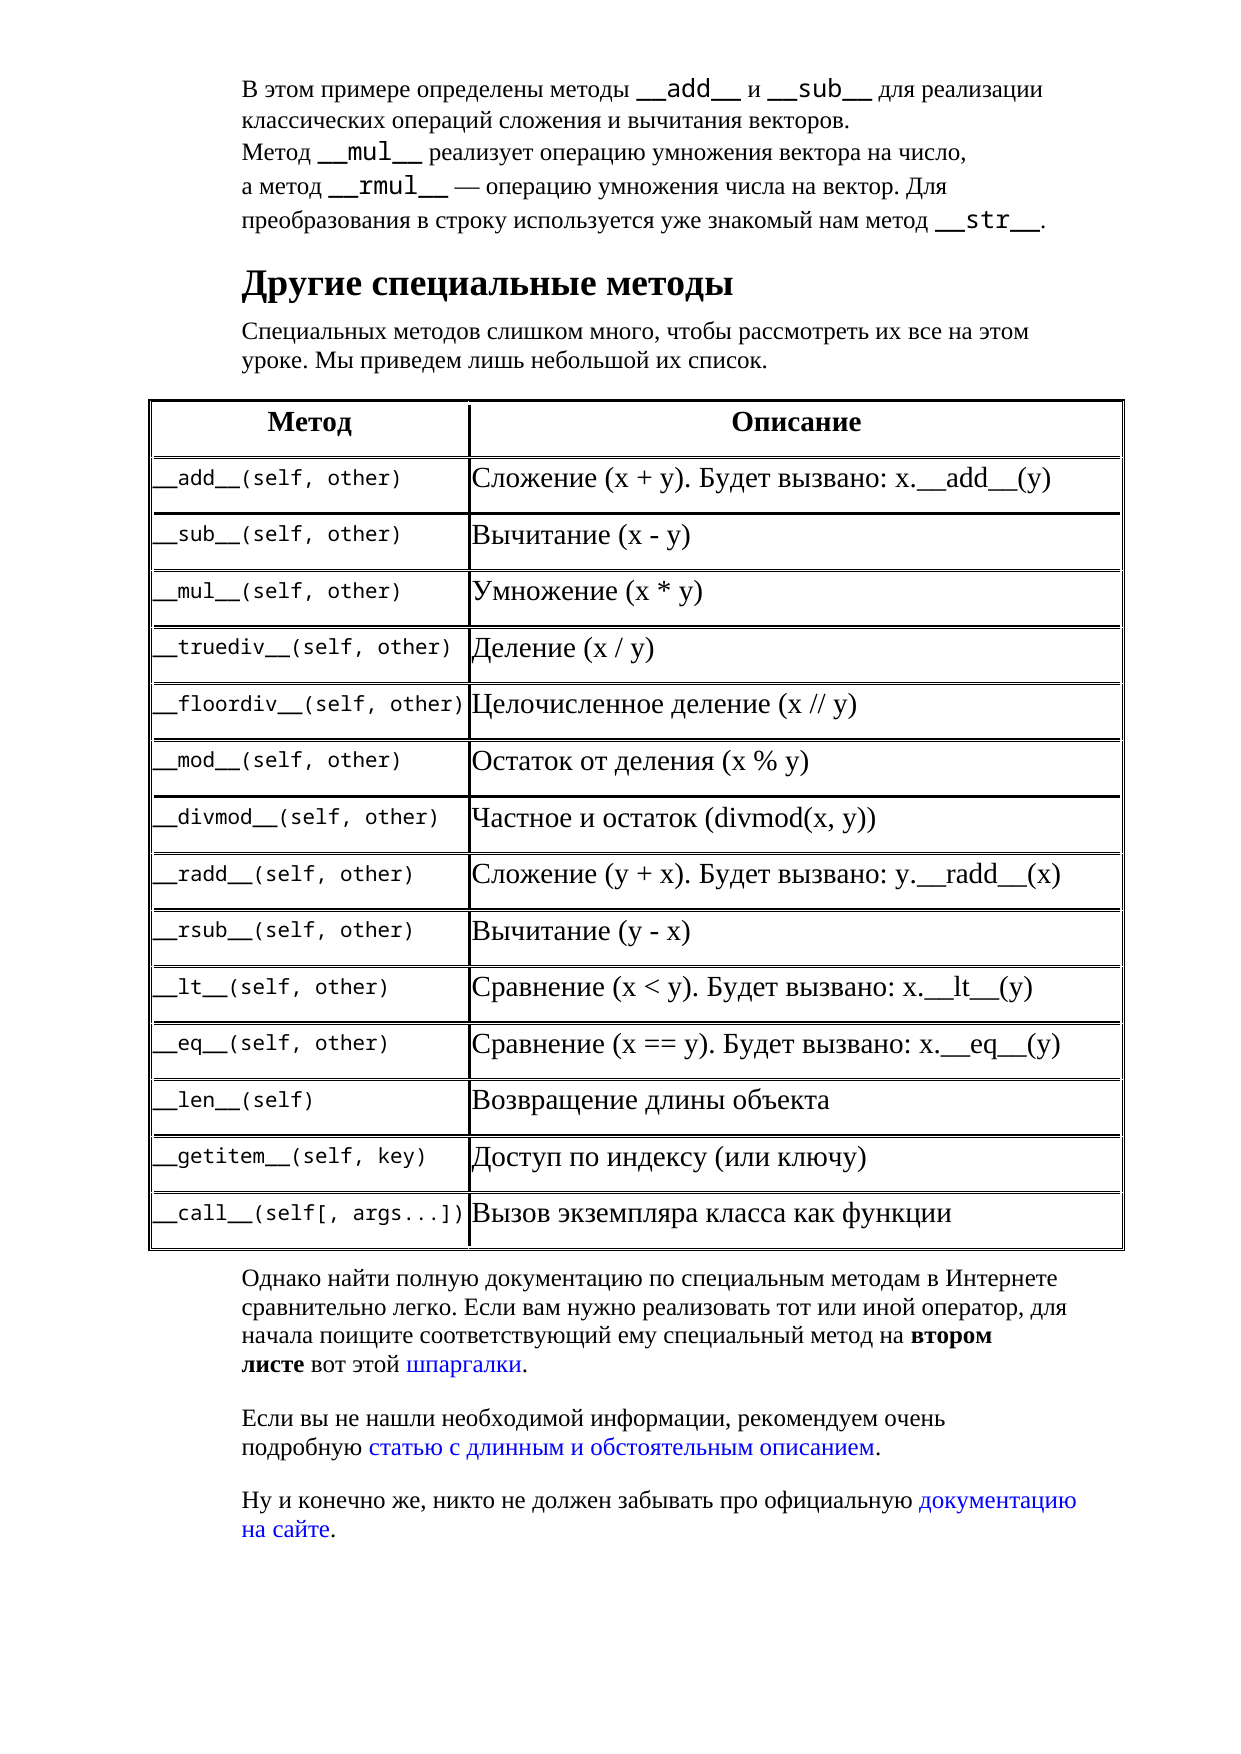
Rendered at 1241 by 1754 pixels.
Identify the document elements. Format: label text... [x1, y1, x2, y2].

text Если вы не нашли необходимой информации, рекомендуем очень подробную статью с длинным и обстоятельным описанием. [241, 1403, 1087, 1461]
table_cell Вычитание (x - y) [471, 512, 1122, 569]
table_cell __divmod__(self, other) [152, 795, 468, 851]
table_cell Сложение (y + x). Будет вызвано: y.__radd__(x) [471, 851, 1122, 908]
table_cell Целочисленное деление (x // y) [469, 682, 1123, 738]
table_cell __floordiv__(self, other) [150, 682, 469, 738]
table_cell __truediv__(self, other) [152, 625, 468, 682]
table_cell __call__(self[, args...]) [150, 1191, 469, 1247]
text В этом примере определены методы __add__ и __sub__ для реализации классических операций сложения и вычитания векторов. Метод __mul__ реализует операцию умножения вектора на число, а метод __rmul__ — операцию умножения числа на вектор. Для преобразования в строку используется уже знакомый нам метод __str__. [241, 71, 1087, 236]
table_cell __sub__(self, other) [152, 512, 468, 569]
table_cell Деление (x / y) [471, 625, 1122, 682]
table_header Метод [152, 401, 469, 456]
table_cell __getitem__(self, key) [152, 1134, 468, 1191]
table_cell __radd__(self, other) [152, 851, 468, 908]
table_cell Сравнение (x == y). Будет вызвано: x.__eq__(y) [471, 1021, 1122, 1078]
table_cell __mod__(self, other) [152, 738, 468, 795]
table_header Описание [469, 402, 1122, 456]
table_cell Остаток от деления (x % y) [471, 738, 1122, 795]
text Однако найти полную документацию по специальным методам в Интернете сравнительно легко. Если вам нужно реализовать тот или иной оператор, для начала поищите соответствующий ему специальный метод на втором листе вот этой шпаргалки. [241, 1263, 1087, 1378]
table_cell Доступ по индексу (или ключу) [471, 1134, 1122, 1191]
subtitle Другие специальные методы [241, 261, 1087, 304]
table_cell __rsub__(self, other) [152, 908, 468, 964]
table_cell Сложение (x + y). Будет вызвано: x.__add__(y) [469, 456, 1123, 512]
table_cell __mul__(self, other) [150, 569, 469, 625]
text Ну и конечно же, никто не должен забывать про официальную документацию на сайте. [241, 1486, 1087, 1543]
text Специальных методов слишком много, чтобы рассмотреть их все на этом уроке. Мы приведем лишь небольшой их список. [241, 316, 1087, 374]
table_cell Сравнение (x < y). Будет вызвано: x.__lt__(y) [471, 965, 1122, 1021]
table_cell __eq__(self, other) [152, 1021, 468, 1078]
table_cell Вычитание (y - x) [471, 908, 1122, 964]
table_cell Возвращение длины объекта [469, 1078, 1123, 1134]
table_cell __len__(self) [150, 1078, 469, 1134]
table_cell __lt__(self, other) [152, 965, 468, 1021]
table_cell Умножение (x * y) [469, 569, 1123, 625]
table_cell Частное и остаток (divmod(x, y)) [471, 795, 1122, 851]
table_cell __add__(self, other) [150, 456, 469, 512]
table_cell Вызов экземпляра класса как функции [469, 1191, 1123, 1247]
